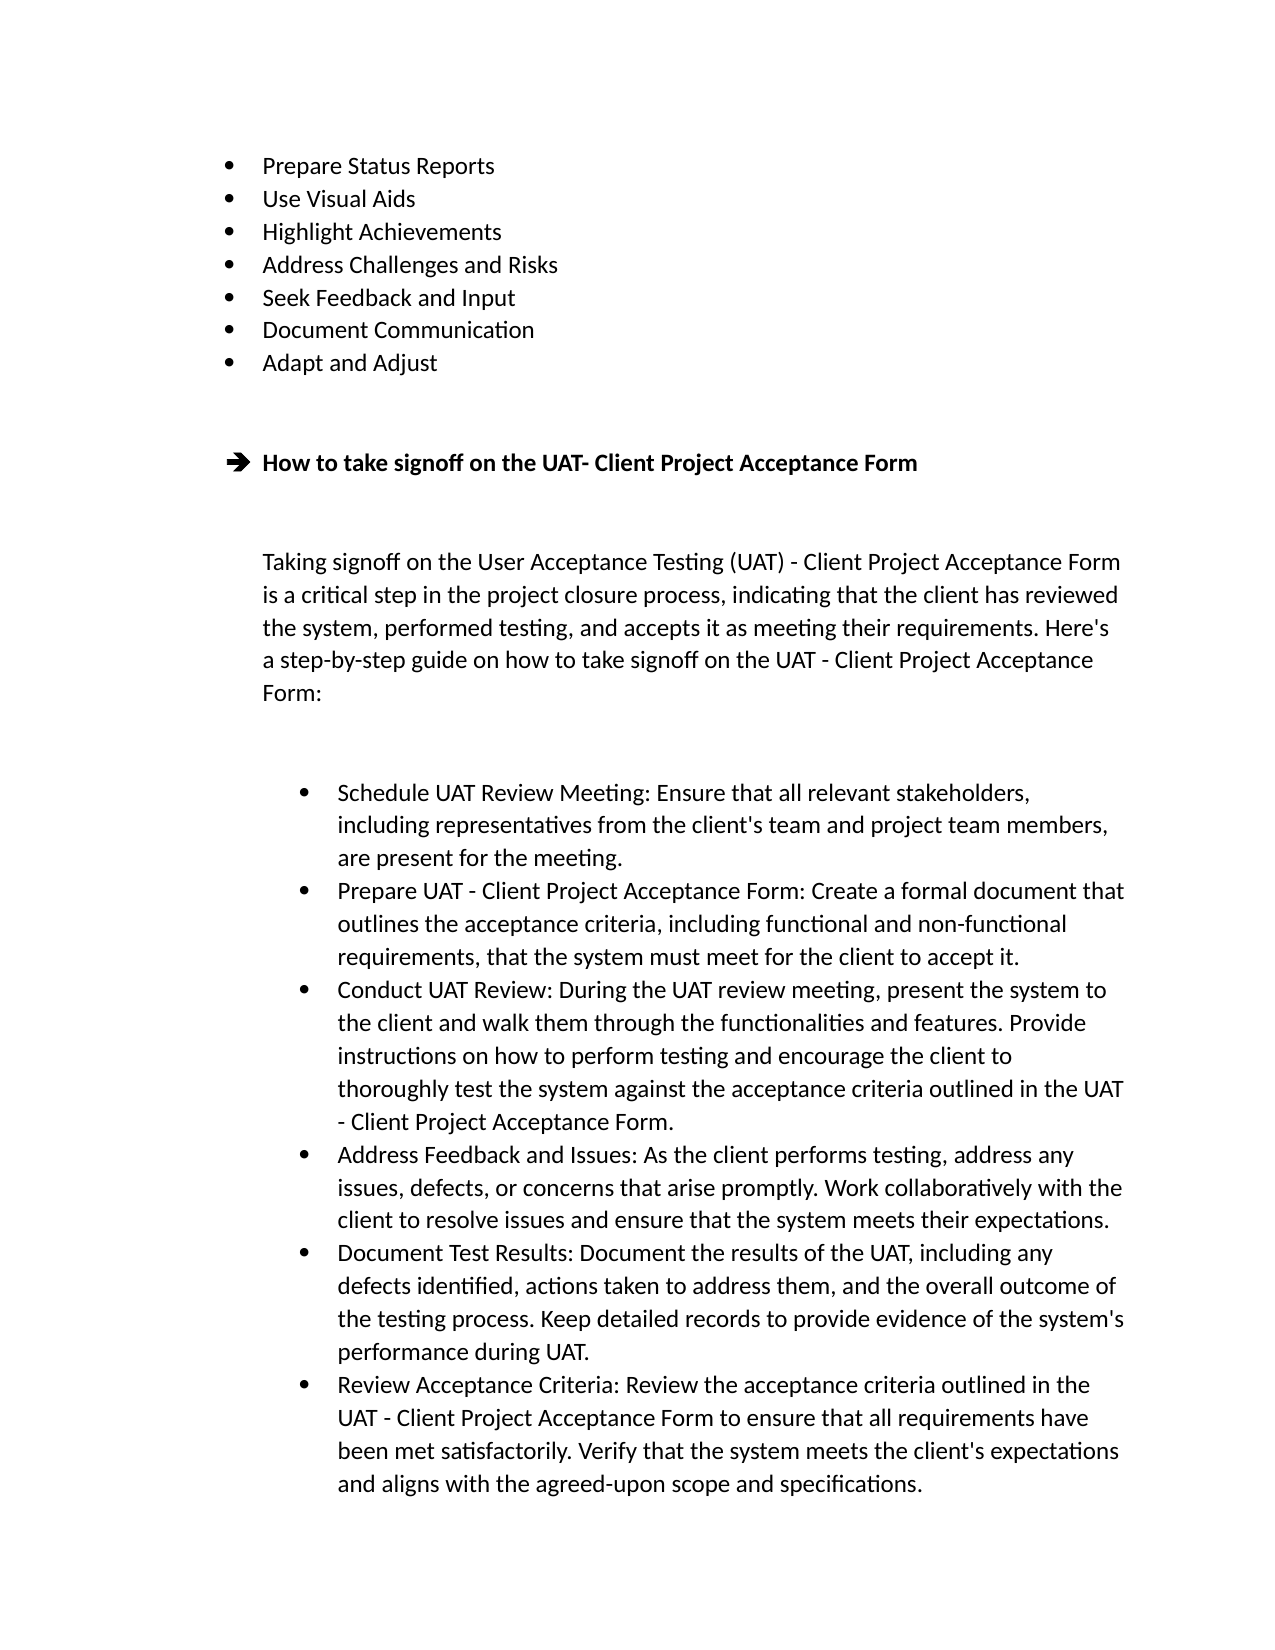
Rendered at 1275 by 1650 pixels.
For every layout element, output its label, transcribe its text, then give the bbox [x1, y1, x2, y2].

list Use Visual Aids [225, 183, 1125, 213]
list How to take signoff on the UAT- Client Project Acceptance Form [225, 447, 1125, 477]
list Schedule UAT Review Meeting: Ensure that all relevant stakeholders, including representatives from the client's team and project team members, are present for the meeting. [300, 777, 1125, 873]
list Prepare UAT - Client Project Acceptance Form: Create a formal document that outlines the acceptance criteria, including functional and non-functional requirements, that the system must meet for the client to accept it. [300, 875, 1125, 972]
list Seek Feedback and Input [225, 282, 1125, 312]
list Prepare Status Reports [225, 150, 1125, 181]
list Review Acceptance Criteria: Review the acceptance criteria outlined in the UAT - Client Project Acceptance Form to ensure that all requirements have been met satisfactorily. Verify that the system meets the client's expectations and aligns with the agreed-upon scope and specifications. [300, 1369, 1125, 1498]
list Address Feedback and Issues: As the client performs testing, address any issues, defects, or concerns that arise promptly. Work collaboratively with the client to resolve issues and ensure that the system meets their expectations. [300, 1139, 1125, 1235]
list Document Test Results: Document the results of the UAT, including any defects identified, actions taken to address them, and the overall outcome of the testing process. Keep detailed records to provide evidence of the system's performance during UAT. [300, 1237, 1125, 1367]
list Conduct UAT Review: During the UAT review meeting, present the system to the client and walk them through the functionalities and features. Provide instructions on how to perform testing and encourage the client to thoroughly test the system against the acceptance criteria outlined in the UAT - Client Project Acceptance Form. [300, 974, 1125, 1136]
list Highlight Achievements [225, 216, 1125, 246]
text Taking signoff on the User Acceptance Testing (UAT) - Client Project Acceptance Form is a critical step in the project closure process, indicating that the client has reviewed the system, performed testing, and accepts it as meeting their requirements. Here's a step-by-step guide on how to take signoff on the UAT - Client Project Acceptance Form: [262, 546, 1125, 708]
list Address Challenges and Risks [225, 249, 1125, 279]
list Document Communication [225, 314, 1125, 345]
list Adapt and Adjust [225, 347, 1125, 378]
